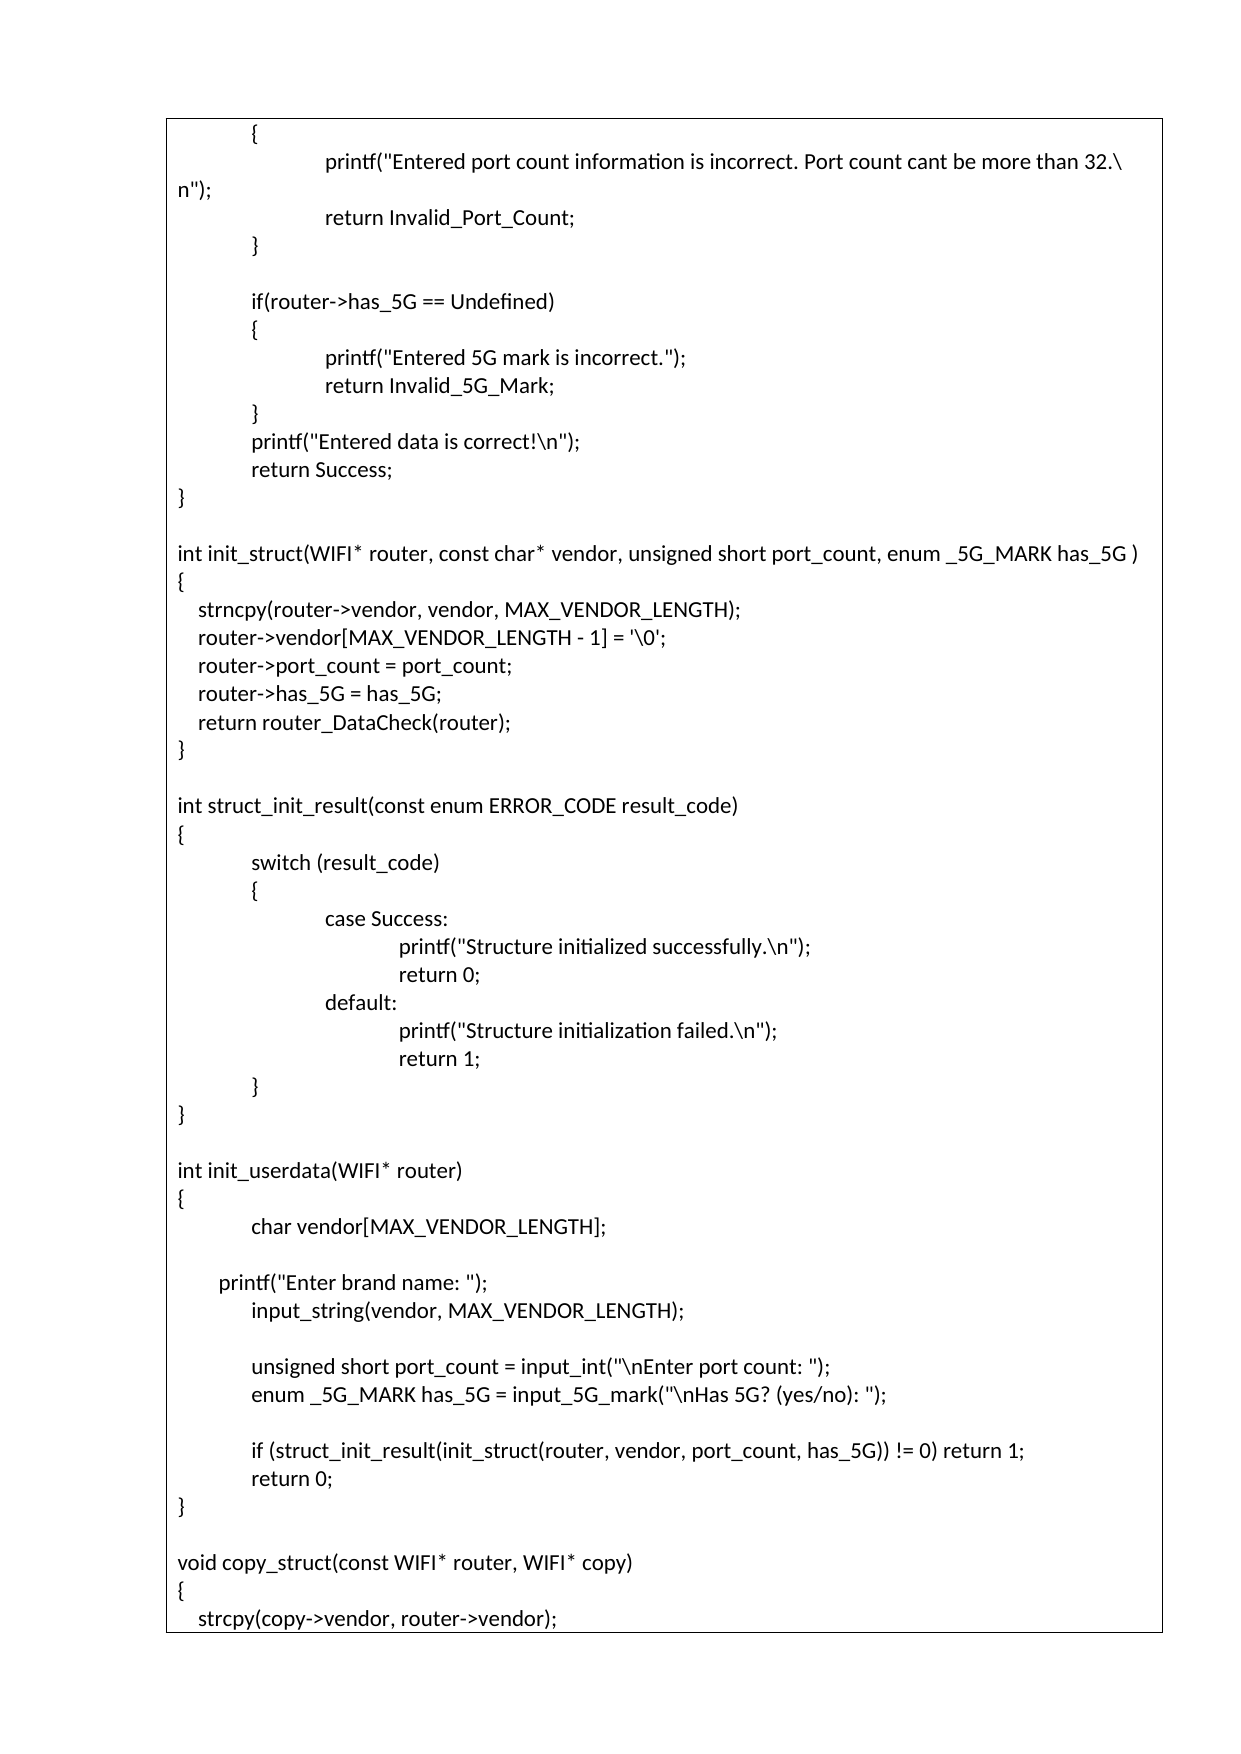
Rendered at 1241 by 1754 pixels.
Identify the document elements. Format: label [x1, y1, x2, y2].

table_header [167, 119, 1162, 1632]
